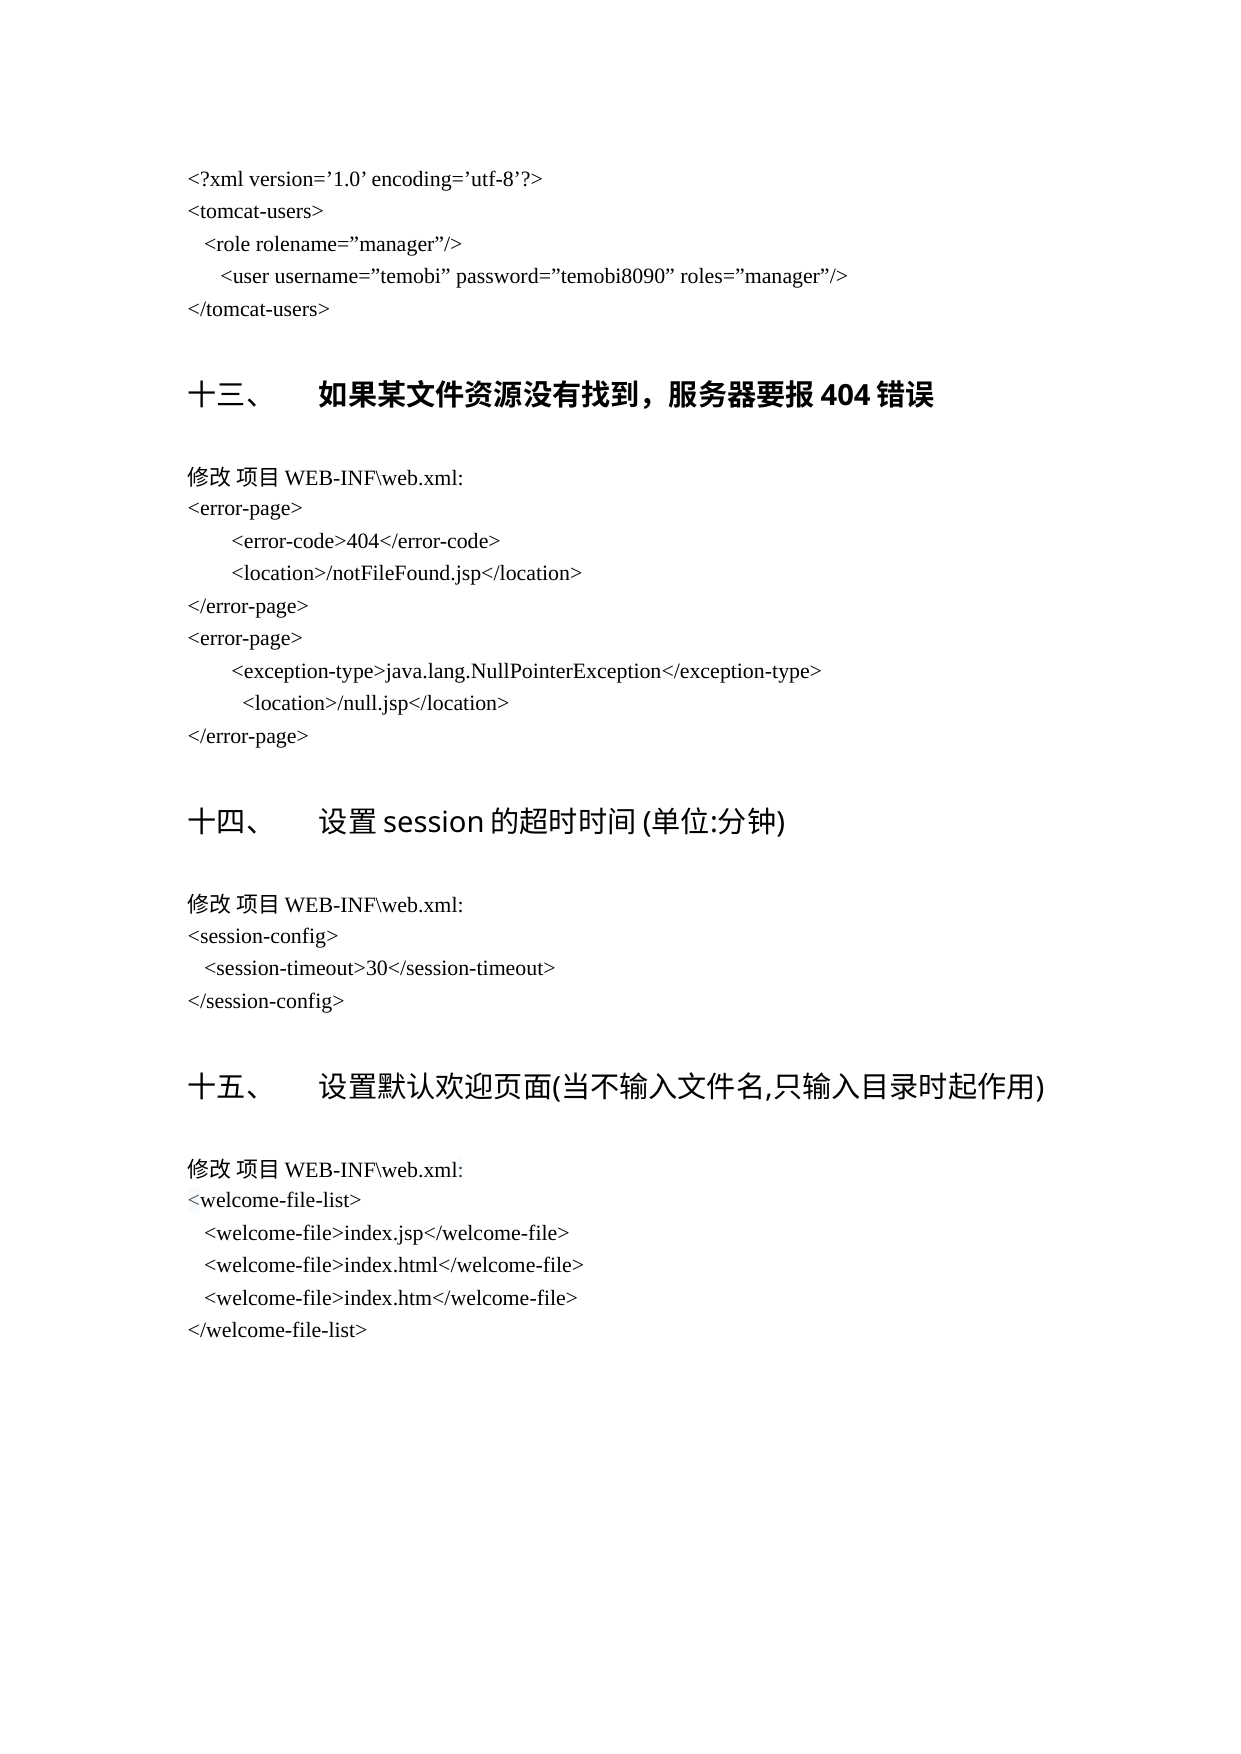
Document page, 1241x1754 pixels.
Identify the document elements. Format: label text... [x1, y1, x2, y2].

text <error-page> [187, 622, 1053, 654]
text <?xml version=’1.0’ encoding=’utf-8’?> [187, 162, 1053, 194]
text <tomcat-users> [187, 194, 1053, 227]
text <session-config> <session-timeout>30</session-timeout> </session-config> [187, 919, 1053, 1017]
text 修改 项目WEB-INF\web.xml: [187, 887, 1053, 919]
subtitle 设置session的超时时间 (单位:分钟) [187, 787, 1053, 852]
text <error-page> [187, 492, 1053, 524]
text <error-code>404</error-code> [187, 524, 1053, 557]
text </tomcat-users> [187, 292, 1053, 324]
text <welcome-file-list> <welcome-file>index.jsp</welcome-file> <welcome-file>index.html</welcome-file> <welcome-file>index.htm</welcome-file> </welcome-file-list> [187, 1184, 1053, 1346]
subtitle 设置默认欢迎页面(当不输入文件名,只输入目录时起作用) [187, 1052, 1053, 1117]
subtitle 如果某文件资源没有找到，服务器要报404错误 [187, 360, 1053, 425]
text <role rolename=”manager”/> [187, 227, 1053, 259]
text </error-page> [187, 589, 1053, 622]
text <location>/notFileFound.jsp</location> [187, 557, 1053, 589]
text <user username=”temobi” password=”temobi8090” roles=”manager”/> [187, 259, 1053, 292]
text </error-page> [187, 719, 1053, 752]
text 修改 项目WEB-INF\web.xml: [187, 1151, 1053, 1184]
text <location>/null.jsp</location> [187, 687, 1053, 719]
text 修改 项目WEB-INF\web.xml: [187, 459, 1053, 492]
text <exception-type>java.lang.NullPointerException</exception-type> [187, 654, 1053, 687]
